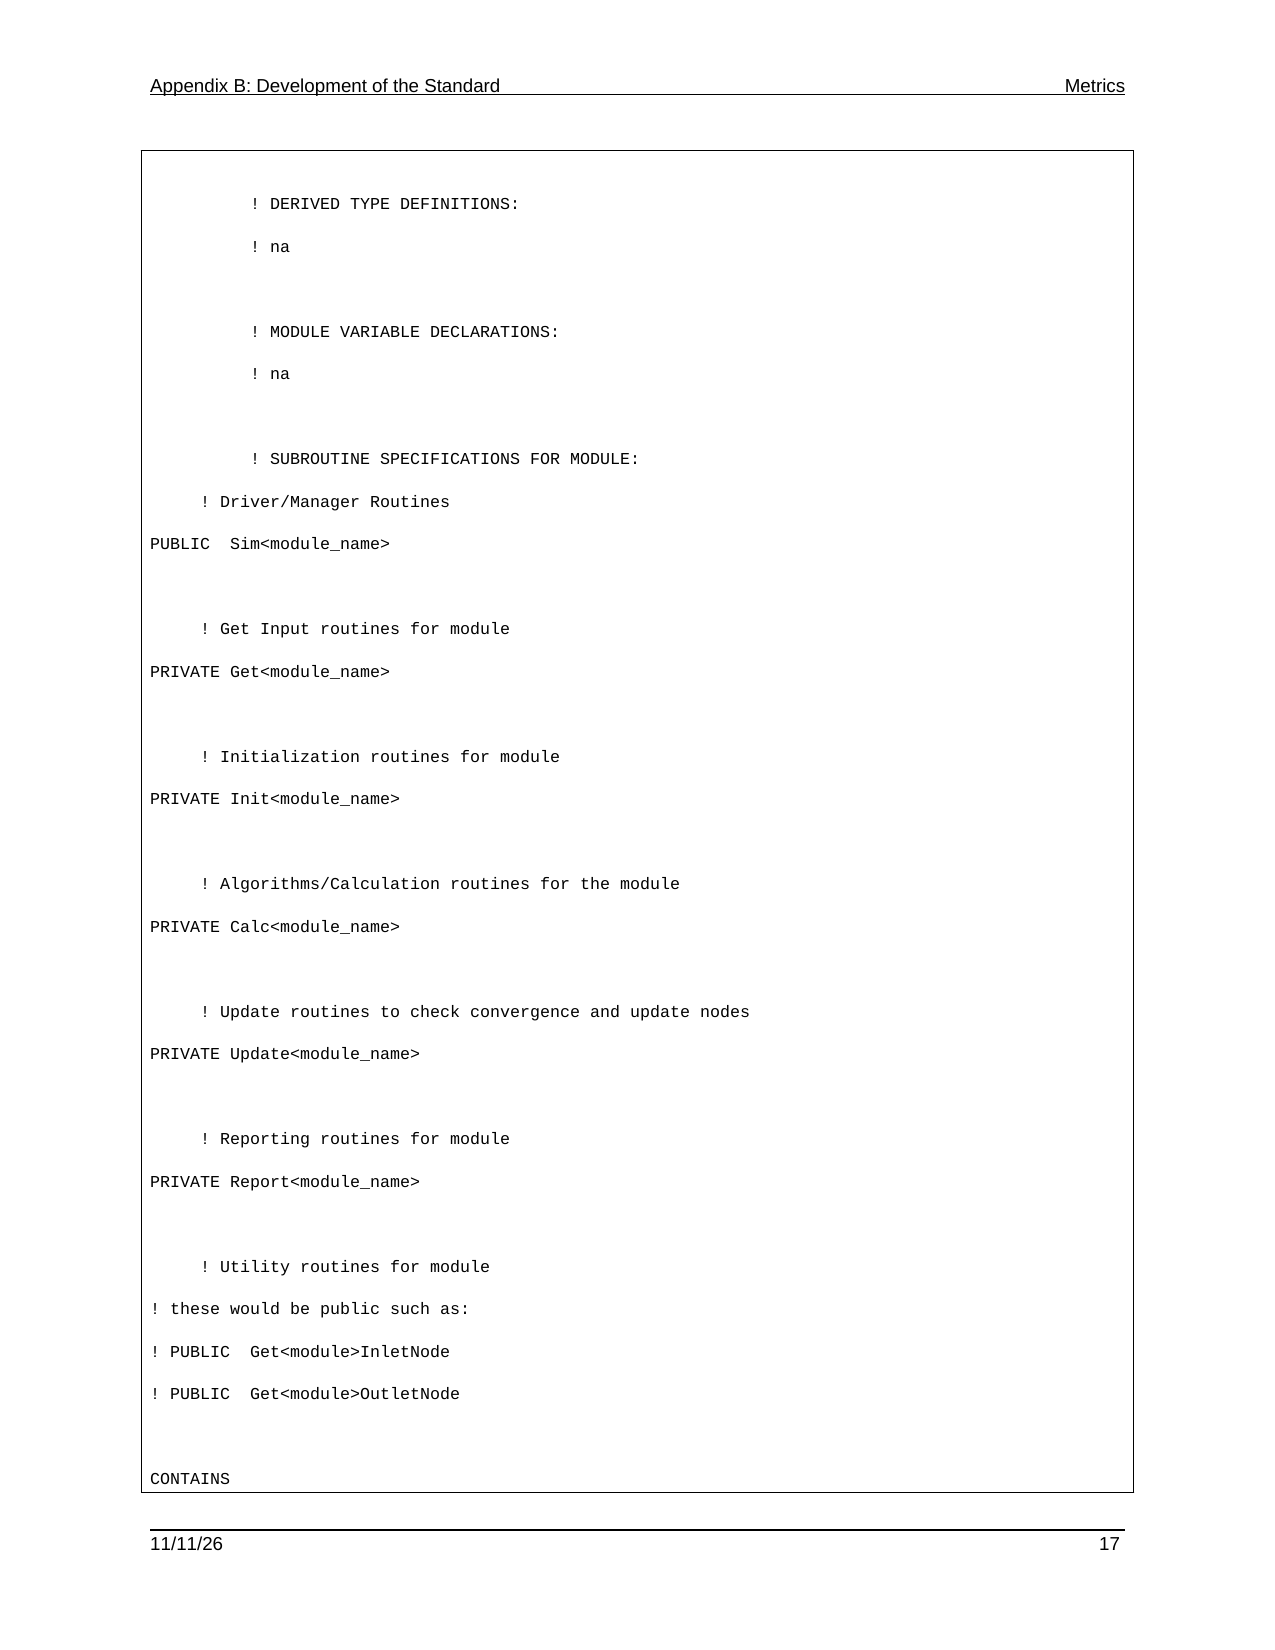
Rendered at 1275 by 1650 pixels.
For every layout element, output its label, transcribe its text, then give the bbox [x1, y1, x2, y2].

text PUBLIC Sim<module_name> [142, 532, 1133, 554]
text ! DERIVED TYPE DEFINITIONS: [142, 192, 1133, 214]
text PRIVATE Calc<module_name> [142, 915, 1133, 937]
text ! Reporting routines for module [142, 1127, 1133, 1149]
text PRIVATE Update<module_name> [142, 1042, 1133, 1064]
text ! Initialization routines for module [142, 745, 1133, 767]
text ! MODULE VARIABLE DECLARATIONS: [142, 320, 1133, 342]
text ! PUBLIC Get<module>OutletNode [142, 1382, 1133, 1404]
text ! Update routines to check convergence and update nodes [142, 1000, 1133, 1022]
text CONTAINS [142, 1467, 1133, 1492]
text ! na [142, 235, 1133, 257]
text ! these would be public such as: [142, 1297, 1133, 1319]
text ! Get Input routines for module [142, 617, 1133, 639]
text ! Algorithms/Calculation routines for the module [142, 872, 1133, 894]
text PRIVATE Report<module_name> [142, 1170, 1133, 1192]
text ! Utility routines for module [142, 1255, 1133, 1277]
text ! SUBROUTINE SPECIFICATIONS FOR MODULE: [142, 447, 1133, 469]
text ! Driver/Manager Routines [142, 490, 1133, 512]
text ! PUBLIC Get<module>InletNode [142, 1340, 1133, 1362]
text ! na [142, 362, 1133, 384]
text PRIVATE Get<module_name> [142, 660, 1133, 682]
text PRIVATE Init<module_name> [142, 787, 1133, 809]
